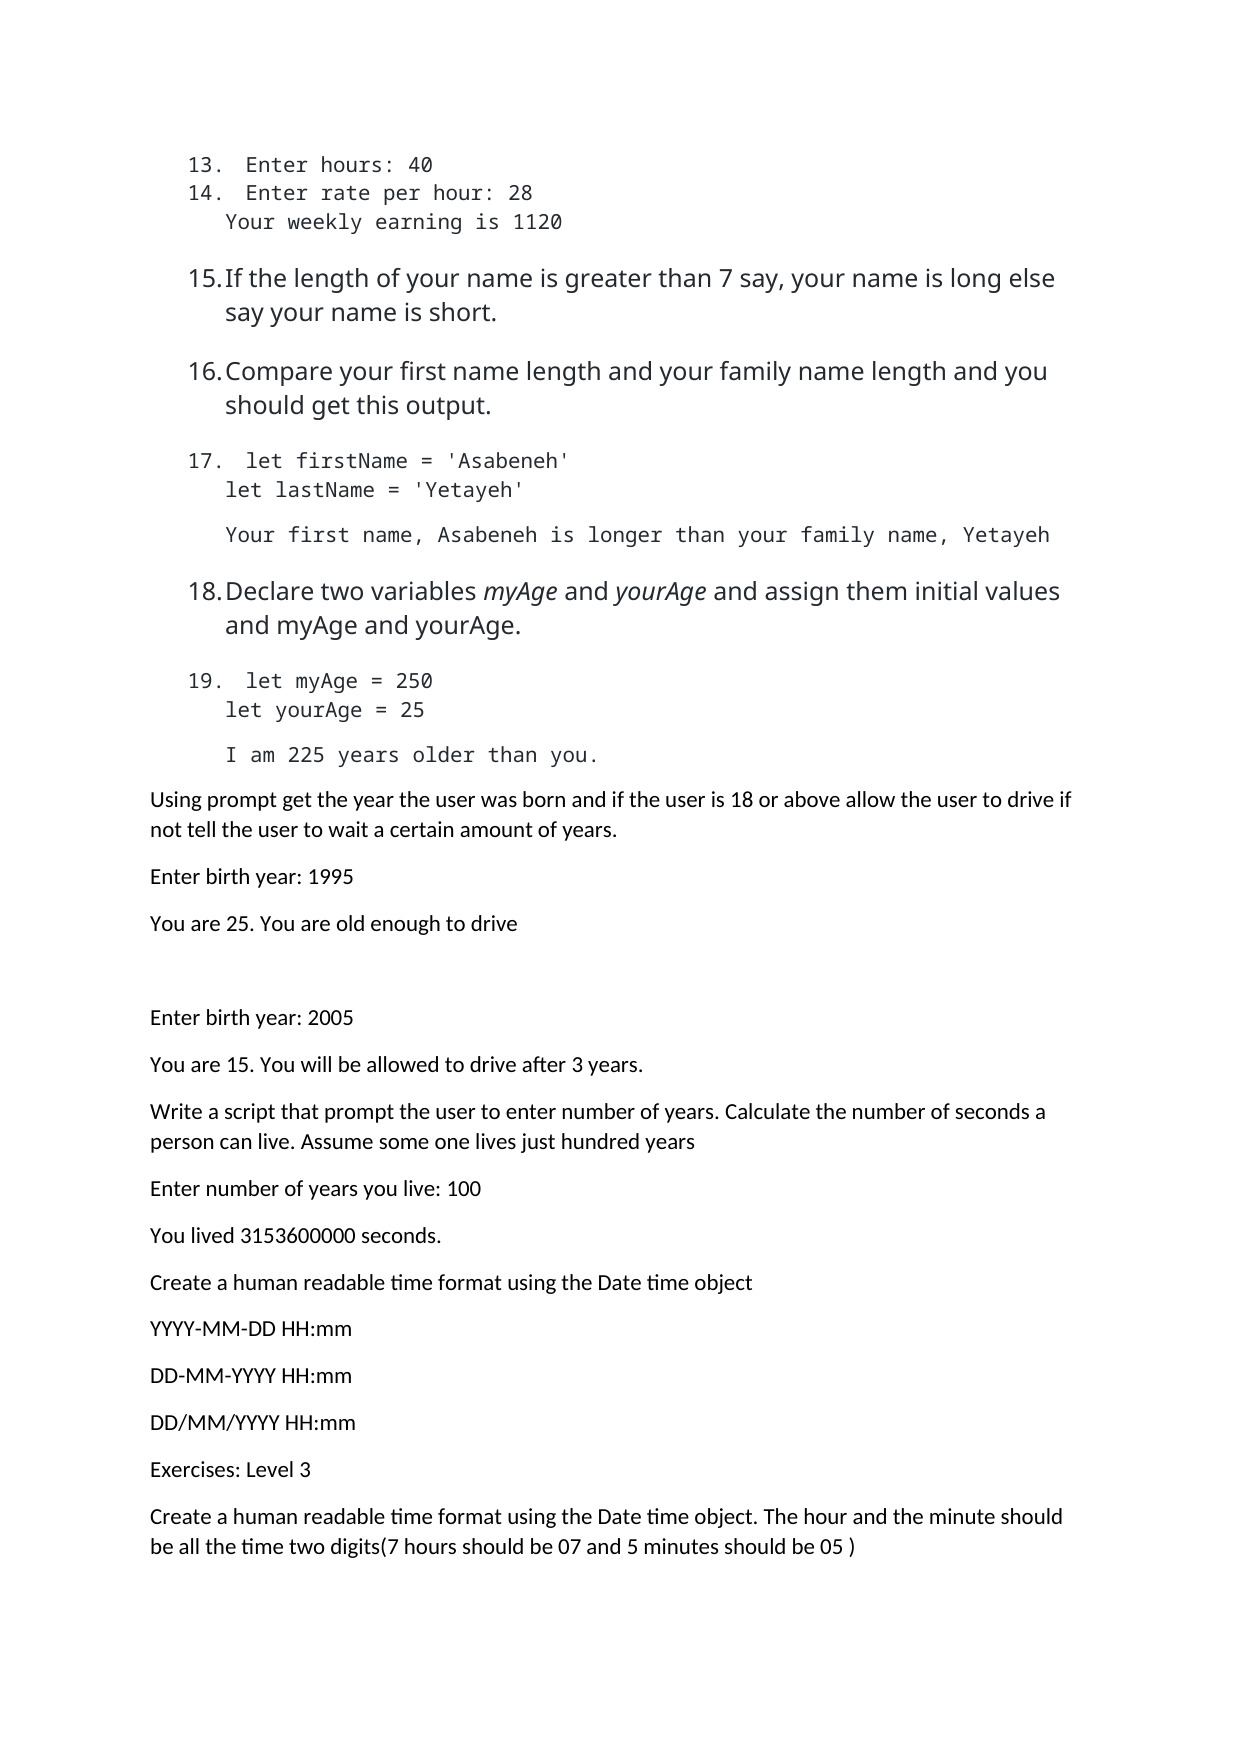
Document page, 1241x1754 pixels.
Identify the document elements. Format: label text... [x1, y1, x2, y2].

text Your weekly earning is 1120 [225, 207, 1090, 235]
text let lastName = 'Yetayeh' [225, 475, 1090, 503]
text Write a script that prompt the user to enter number of years. Calculate the number of seconds a person can live. Assume some one lives just hundred years [150, 1097, 1090, 1155]
text DD/MM/YYYY HH:mm [150, 1408, 1090, 1436]
list let myAge = 250 [187, 667, 1090, 695]
text You lived 3153600000 seconds. [150, 1221, 1090, 1249]
list let firstName = 'Asabeneh' [187, 447, 1090, 475]
list Declare two variables myAge and yourAge and assign them initial values and myAge and yourAge. [187, 573, 1090, 642]
list Compare your first name length and your family name length and you should get this output. [187, 353, 1090, 422]
text DD-MM-YYYY HH:mm [150, 1361, 1090, 1389]
list If the length of your name is greater than 7 say, your name is long else say your name is short. [187, 260, 1090, 328]
text Your first name, Asabeneh is longer than your family name, Yetayeh [225, 520, 1090, 548]
list Enter rate per hour: 28 [187, 178, 1090, 207]
text Exercises: Level 3 [150, 1455, 1090, 1483]
text Create a human readable time format using the Date time object [150, 1268, 1090, 1296]
text You are 25. You are old enough to drive [150, 909, 1090, 937]
text I am 225 years older than you. [225, 740, 1090, 769]
text Enter birth year: 1995 [150, 862, 1090, 890]
list Enter hours: 40 [187, 150, 1090, 178]
text Using prompt get the year the user was born and if the user is 18 or above allow the user to drive if not tell the user to wait a certain amount of years. [150, 785, 1090, 843]
text let yourAge = 25 [225, 695, 1090, 723]
text Enter number of years you live: 100 [150, 1174, 1090, 1202]
text Create a human readable time format using the Date time object. The hour and the minute should be all the time two digits(7 hours should be 07 and 5 minutes should be 05 ) [150, 1502, 1090, 1560]
text Enter birth year: 2005 [150, 1003, 1090, 1031]
text You are 15. You will be allowed to drive after 3 years. [150, 1050, 1090, 1078]
text YYYY-MM-DD HH:mm [150, 1314, 1090, 1342]
